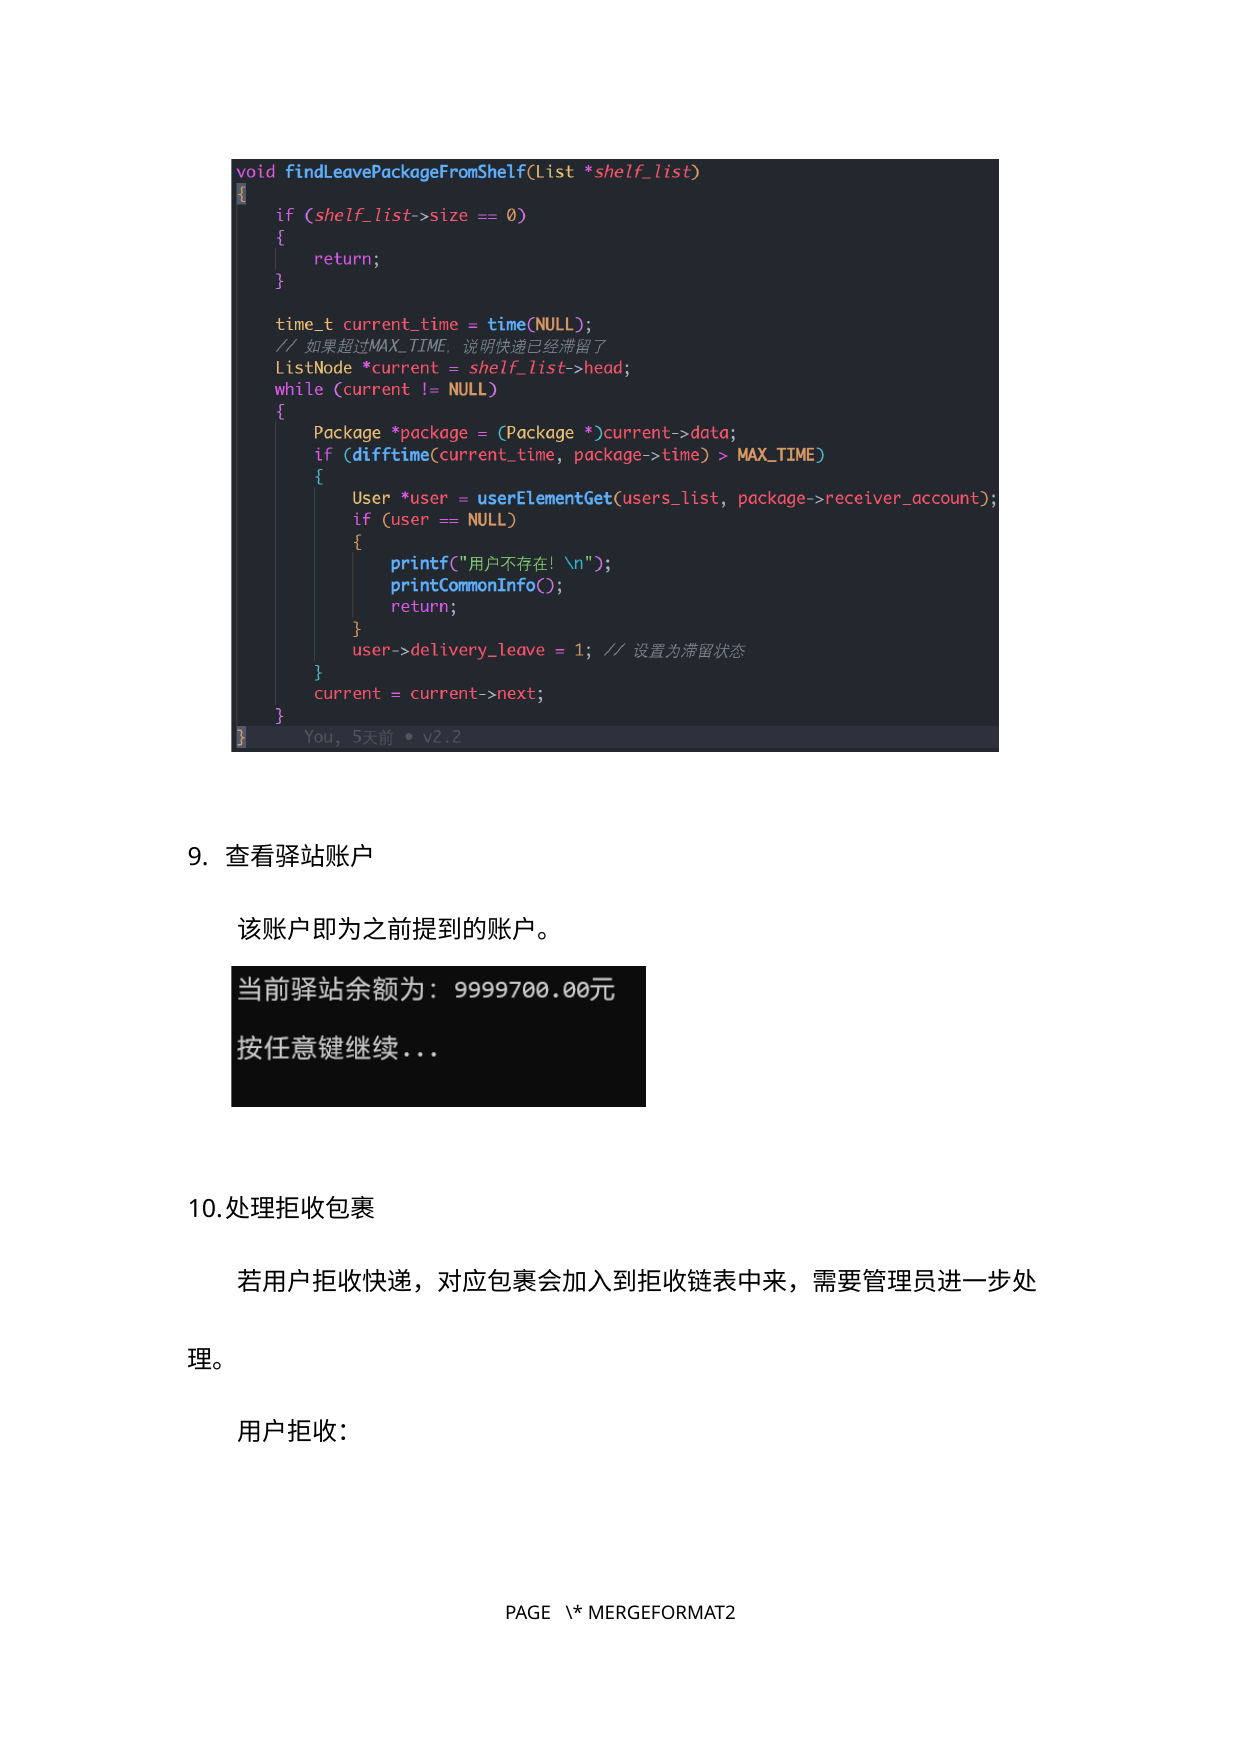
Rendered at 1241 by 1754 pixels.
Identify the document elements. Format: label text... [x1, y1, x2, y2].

text 用户拒收： [187, 1397, 1053, 1462]
list 查看驿站账户 [187, 822, 1053, 887]
picture [231, 159, 999, 752]
text 若用户拒收快递，对应包裹会加入到拒收链表中来，需要管理员进一步处理。 [187, 1247, 1053, 1390]
picture [231, 966, 646, 1107]
list 处理拒收包裹 [187, 1174, 1053, 1239]
text 该账户即为之前提到的账户。 [187, 895, 1053, 960]
